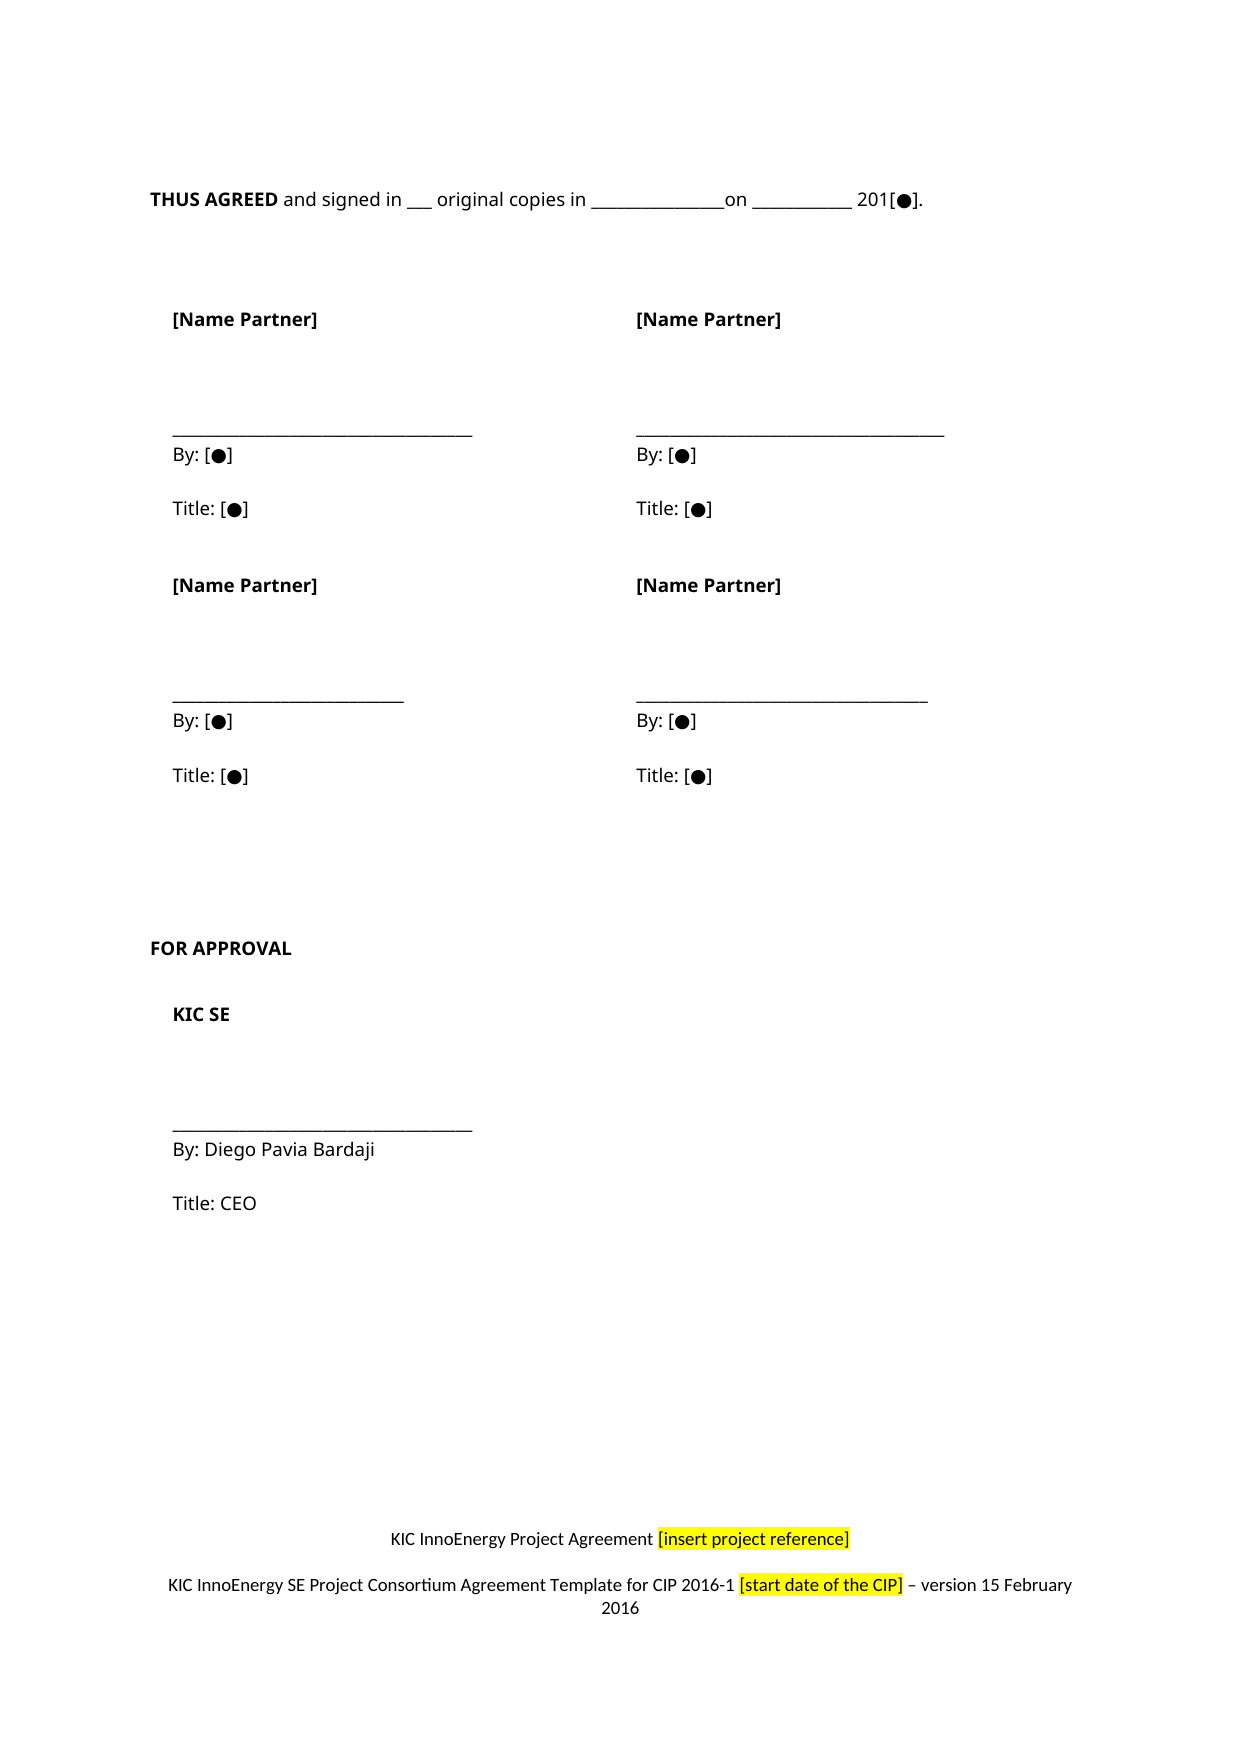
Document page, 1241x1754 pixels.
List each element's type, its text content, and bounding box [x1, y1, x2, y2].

text THUS AGREED and signed in ___ original copies in ________________on ____________ 201[●]. [150, 185, 1090, 212]
text FOR APPROVAL [150, 934, 1090, 961]
table_header [Name Partner] _____________________________________ By: [●] Title: [●] [625, 266, 1088, 532]
table_cell [Name Partner] ___________________________________ By: [●] Title: [●] [625, 533, 1088, 799]
table_header KIC SE ____________________________________ By: Diego Pavia Bardaji Title: CEO [161, 961, 625, 1227]
table_cell [Name Partner] ______________________________ By: [●] Title: [●] [161, 533, 625, 799]
table_header [Name Partner] ____________________________________ By: [●] Title: [●] [161, 266, 625, 532]
